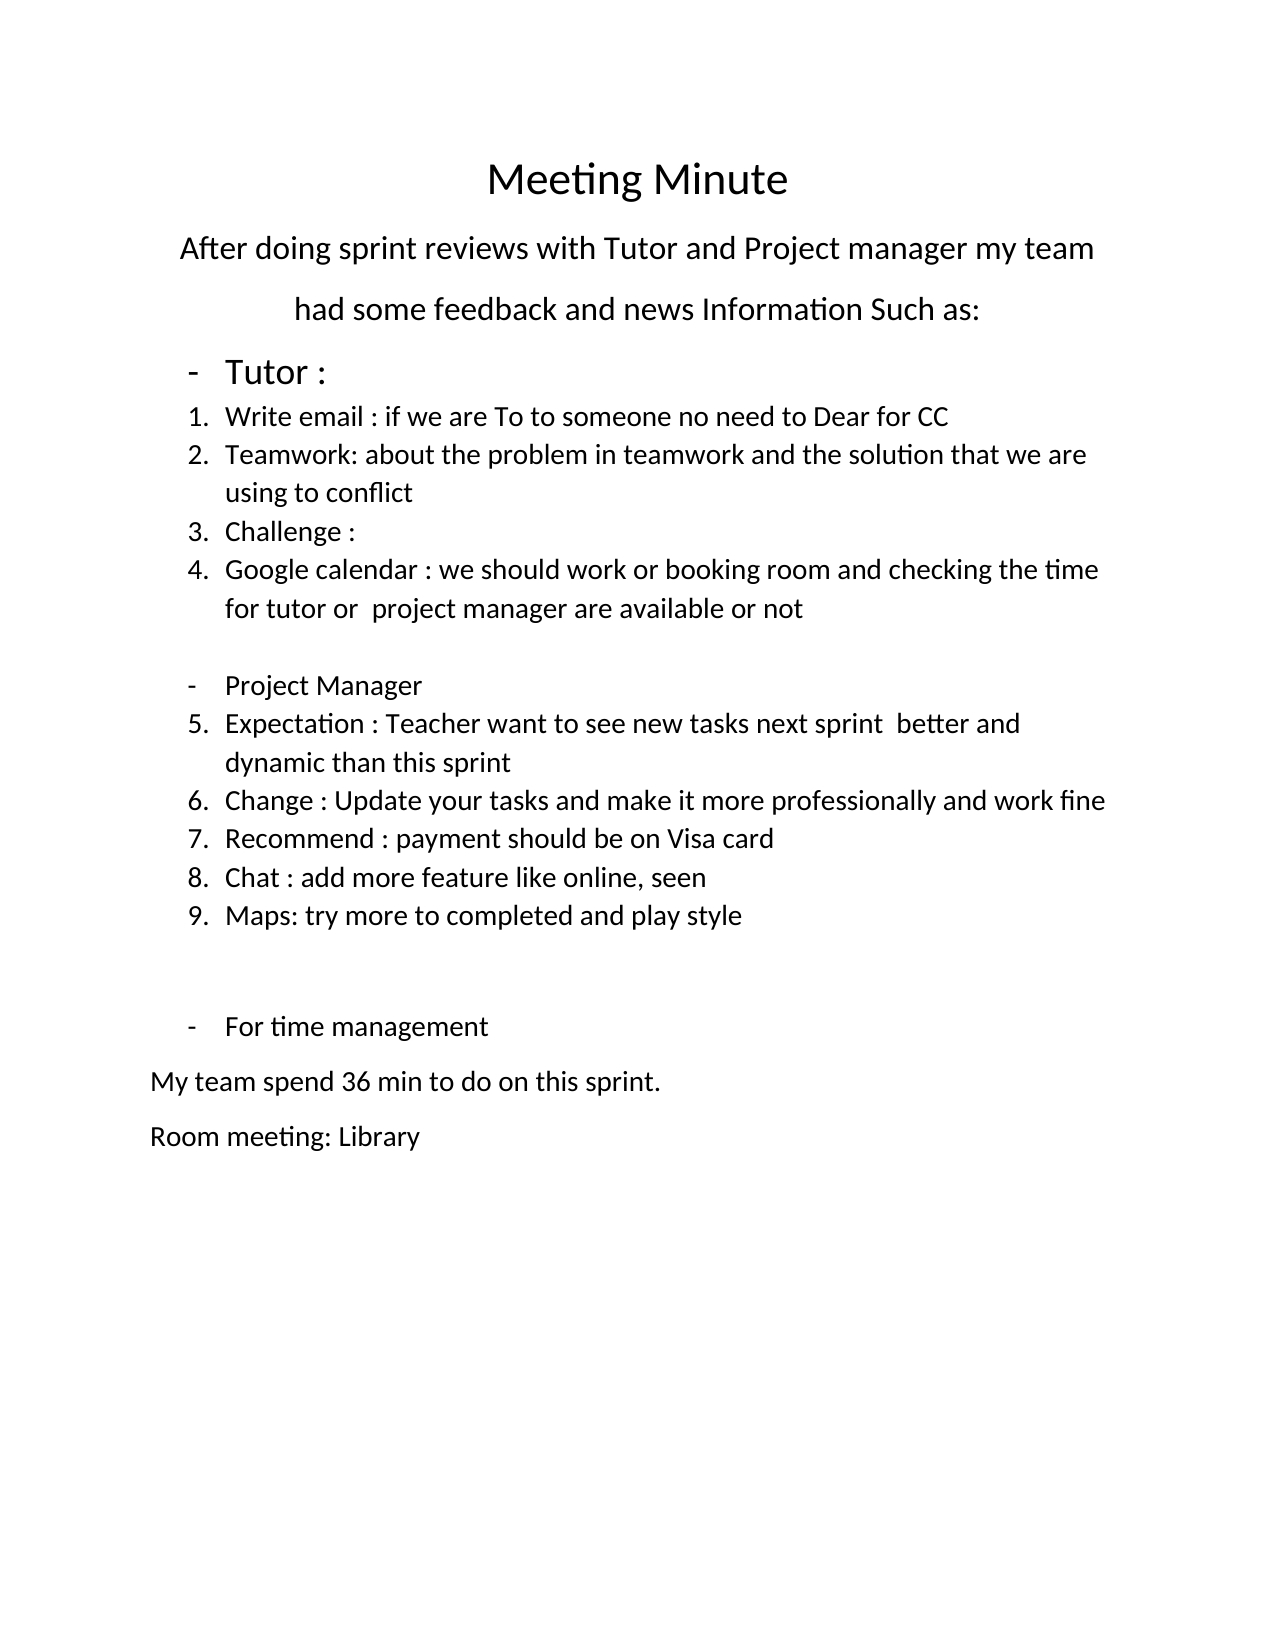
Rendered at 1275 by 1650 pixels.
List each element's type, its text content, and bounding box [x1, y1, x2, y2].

text My team spend 36 min to do on this sprint. [150, 1063, 1125, 1098]
list Write email : if we are To to someone no need to Dear for CC [187, 398, 1125, 433]
text After doing sprint reviews with Tutor and Project manager my team [150, 227, 1125, 268]
list Chat : add more feature like online, seen [187, 859, 1125, 894]
list Google calendar : we should work or booking room and checking the time for tutor or project manager are available or not [187, 551, 1125, 626]
list Change : Update your tasks and make it more professionally and work fine [187, 782, 1125, 818]
list Challenge : [187, 513, 1125, 549]
list Recommend : payment should be on Visa card [187, 821, 1125, 856]
list Teamwork: about the problem in teamwork and the solution that we are using to conflict [187, 436, 1125, 510]
list Project Manager [187, 667, 1125, 702]
list Maps: try more to completed and play style [187, 897, 1125, 933]
text Meeting Minute [150, 150, 1125, 206]
text had some feedback and news Information Such as: [150, 288, 1125, 328]
text Room meeting: Library [150, 1118, 1125, 1153]
list Tutor : [187, 348, 1125, 394]
list Expectation : Teacher want to see new tasks next sprint better and dynamic than this sprint [187, 705, 1125, 779]
list For time management [187, 1008, 1125, 1043]
